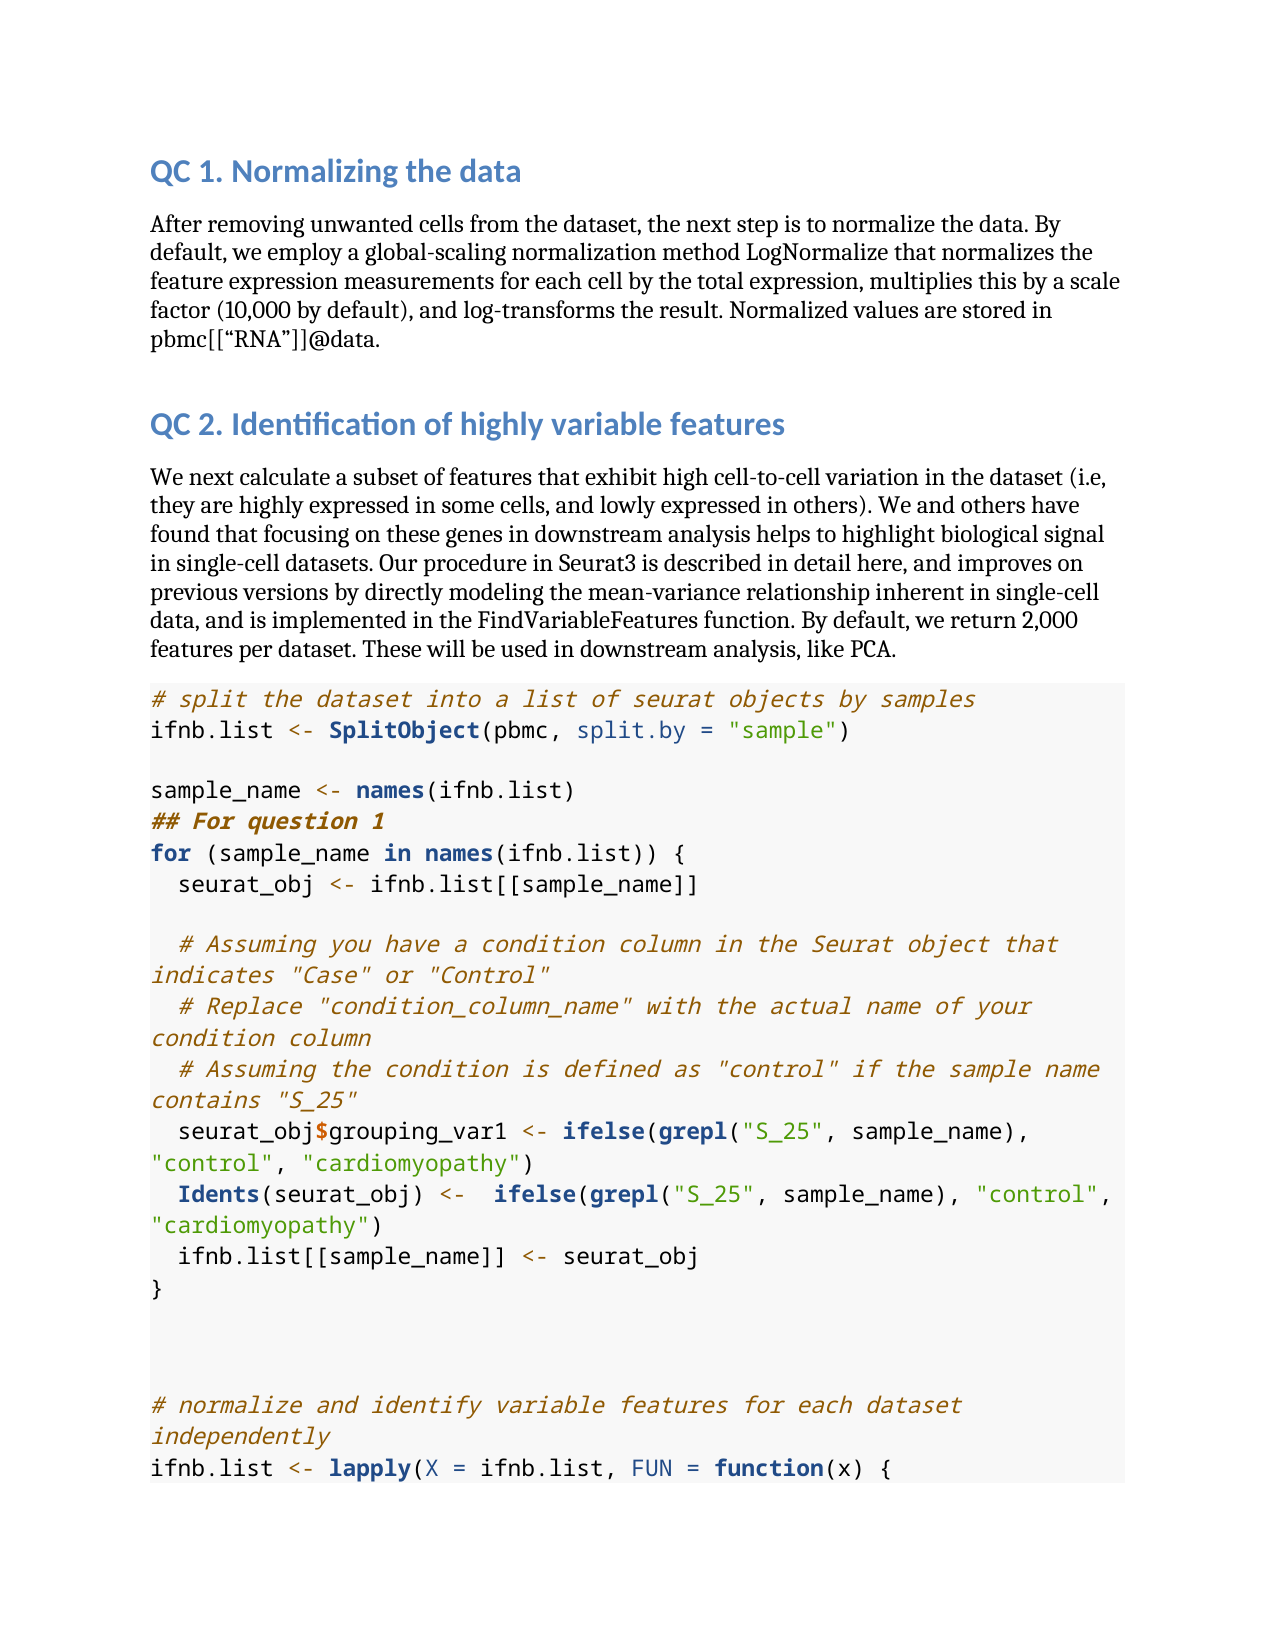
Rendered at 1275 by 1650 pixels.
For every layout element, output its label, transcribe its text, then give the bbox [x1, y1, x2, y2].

text After removing unwanted cells from the dataset, the next step is to normalize the data. By default, we employ a global-scaling normalization method LogNormalize that normalizes the feature expression measurements for each cell by the total expression, multiplies this by a scale factor (10,000 by default), and log-transforms the result. Normalized values are stored in pbmc[[“RNA”]]@data. [150, 209, 1125, 353]
subtitle QC 1. Normalizing the data [150, 150, 1125, 191]
text We next calculate a subset of features that exhibit high cell-to-cell variation in the dataset (i.e, they are highly expressed in some cells, and lowly expressed in others). We and others have found that focusing on these genes in downstream analysis helps to highlight biological signal in single-cell datasets. Our procedure in Seurat3 is described in detail here, and improves on previous versions by directly modeling the mean-variance relationship inherent in single-cell data, and is implemented in the FindVariableFeatures function. By default, we return 2,000 features per dataset. These will be used in downstream analysis, like PCA. [150, 463, 1125, 664]
subtitle QC 2. Identification of highly variable features [150, 403, 1125, 444]
